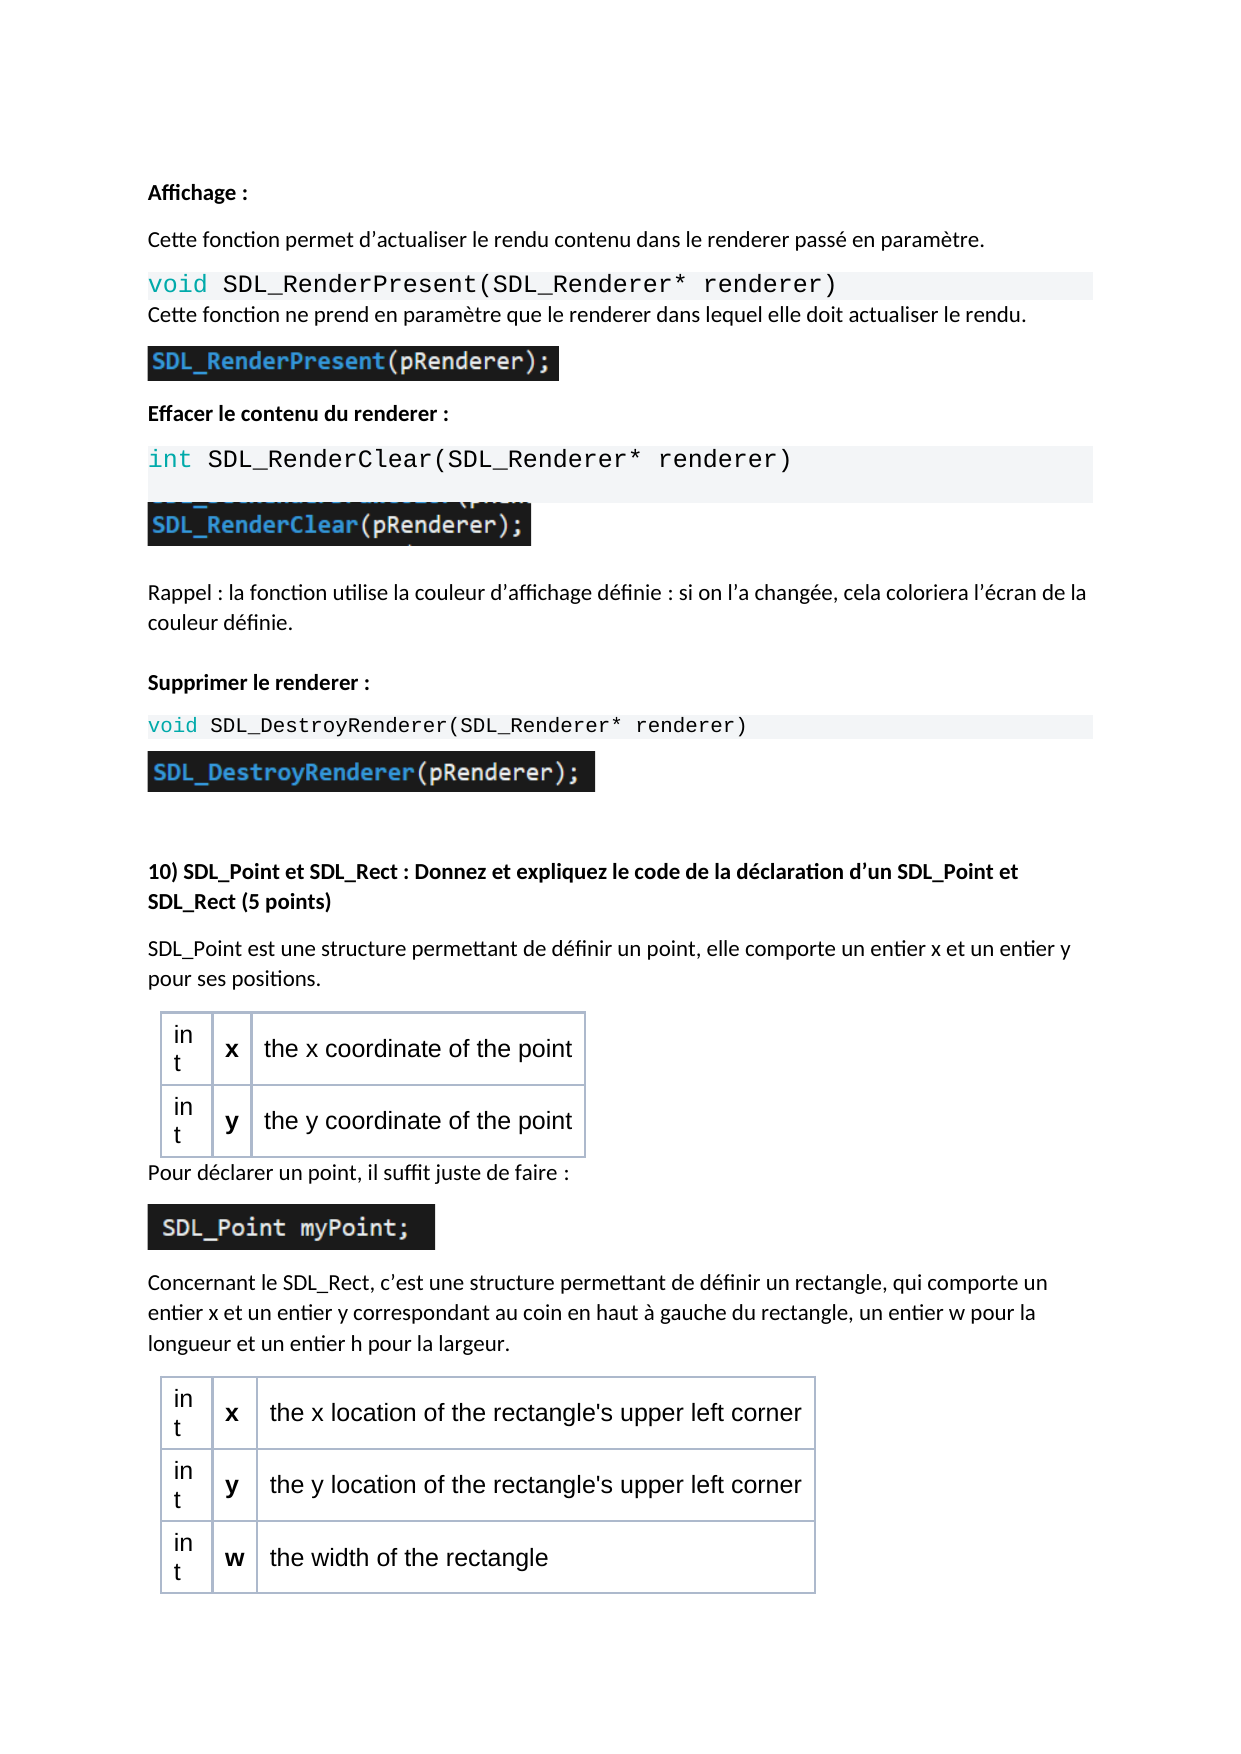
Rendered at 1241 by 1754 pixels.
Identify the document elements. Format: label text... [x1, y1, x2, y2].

text void SDL_DestroyRenderer(SDL_Renderer* renderer) [148, 715, 1093, 739]
text Pour déclarer un point, il suffit juste de faire : [148, 1158, 1093, 1186]
text SDL_Point est une structure permettant de définir un point, elle comporte un entier x et un entier y pour ses positions. [148, 934, 1093, 992]
text void SDL_RenderPresent(SDL_Renderer* renderer) [148, 272, 1093, 300]
table_cell int [162, 1522, 211, 1592]
table_cell w [214, 1522, 256, 1592]
table_header int [162, 1378, 211, 1448]
table_header int [162, 1014, 211, 1083]
table_cell y [214, 1086, 250, 1156]
table_header x [214, 1014, 250, 1083]
table_header x [214, 1378, 256, 1448]
table_cell the y location of the rectangle's upper left corner [258, 1450, 814, 1520]
picture [147, 346, 559, 381]
text int SDL_RenderClear(SDL_Renderer* renderer) [148, 446, 1093, 474]
text Effacer le contenu du renderer : [148, 399, 1093, 427]
table_cell y [214, 1450, 256, 1520]
table_cell int [162, 1450, 211, 1520]
text Affichage : [148, 148, 1093, 206]
text Cette fonction permet d’actualiser le rendu contenu dans le renderer passé en paramètre. [148, 225, 1093, 253]
text Cette fonction ne prend en paramètre que le renderer dans lequel elle doit actualiser le rendu. [148, 300, 1093, 328]
picture [147, 1204, 436, 1250]
table_header the x coordinate of the point [253, 1014, 584, 1083]
table_cell int [162, 1086, 211, 1156]
picture [147, 751, 596, 792]
picture [147, 502, 532, 546]
table_cell the y coordinate of the point [253, 1086, 584, 1156]
table_header the x location of the rectangle's upper left corner [258, 1378, 814, 1448]
text Concernant le SDL_Rect, c’est une structure permettant de définir un rectangle, qui comporte un entier x et un entier y correspondant au coin en haut à gauche du rectangle, un entier w pour la longueur et un entier h pour la largeur. [148, 1268, 1093, 1357]
table_cell the width of the rectangle [258, 1522, 814, 1592]
text 10) SDL_Point et SDL_Rect : Donnez et expliquez le code de la déclaration d’un SDL_Point et SDL_Rect (5 points) [148, 857, 1093, 915]
text Rappel : la fonction utilise la couleur d’affichage définie : si on l’a changée, cela coloriera l’écran de la couleur définie. Supprimer le renderer : [148, 503, 1093, 696]
